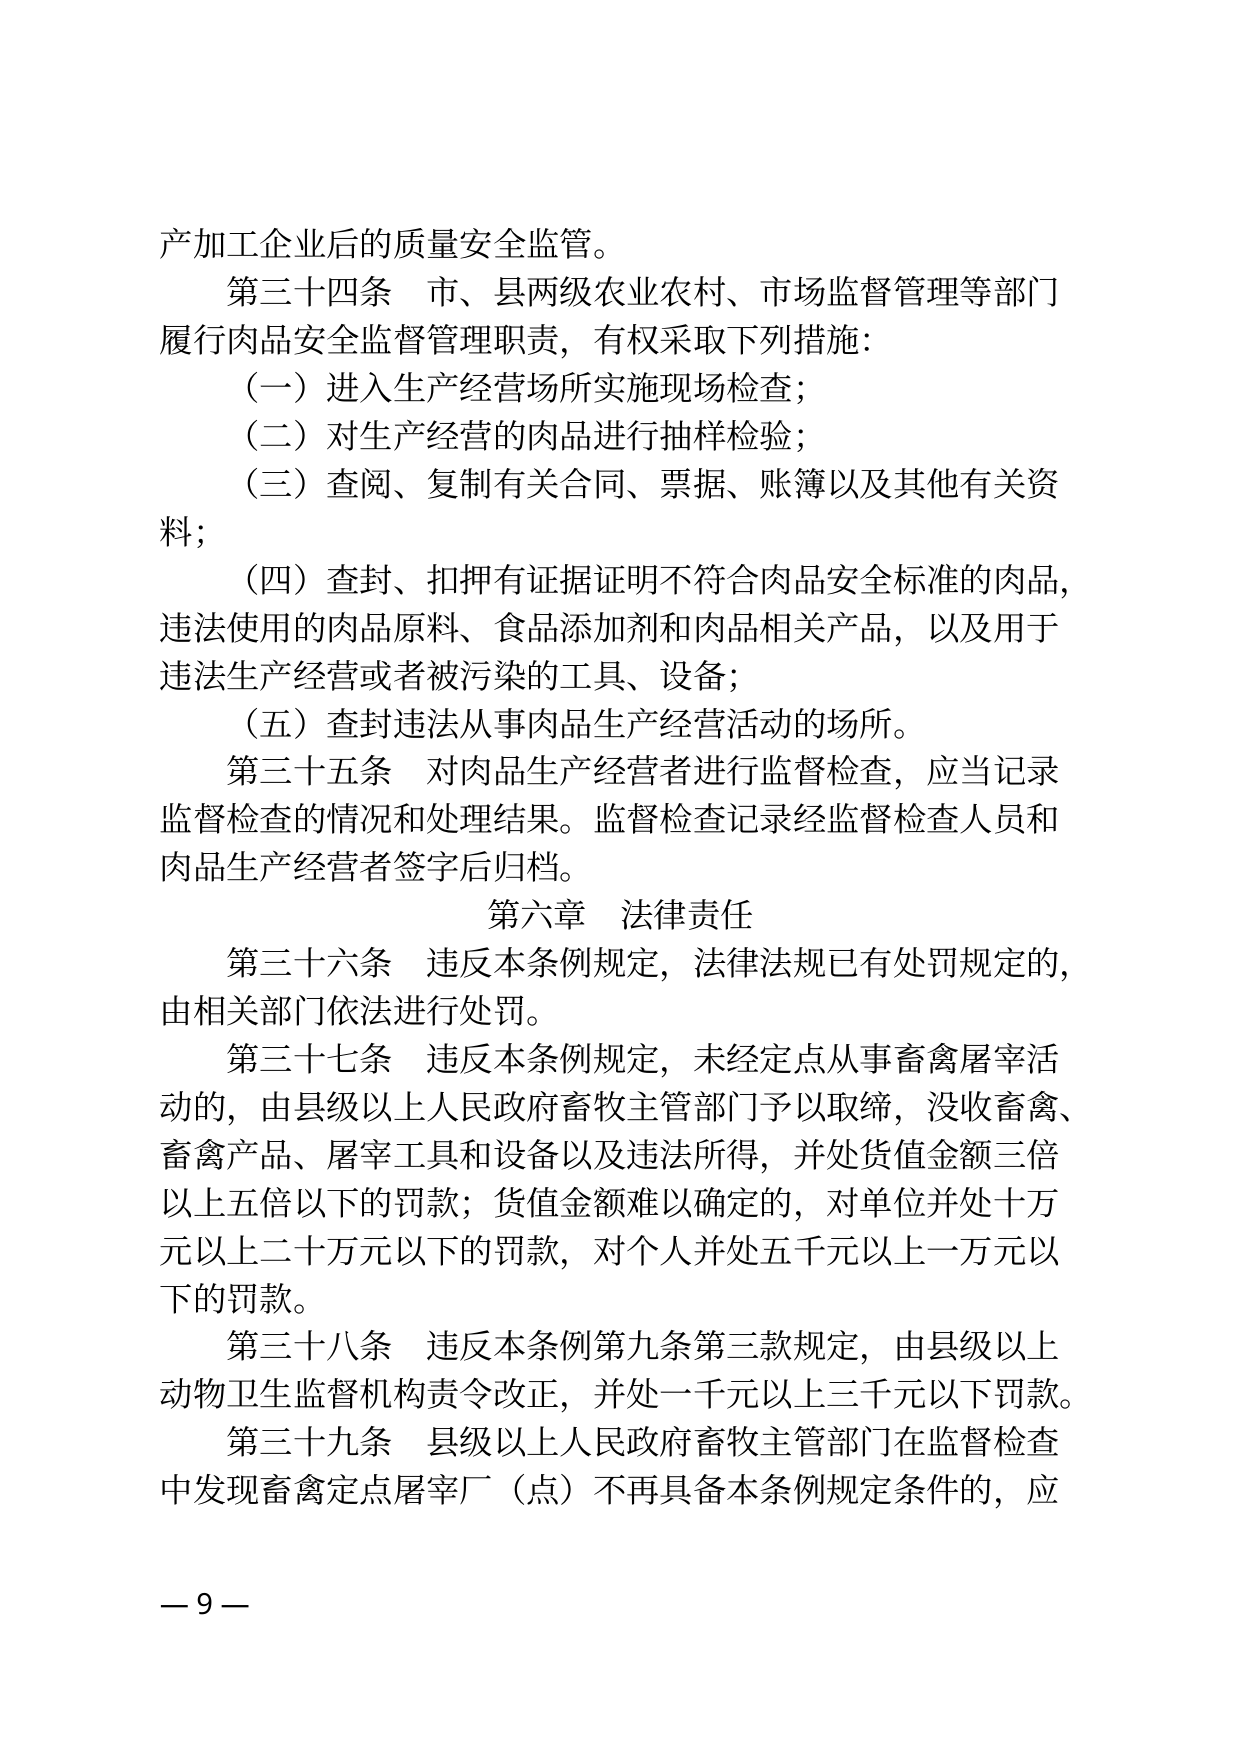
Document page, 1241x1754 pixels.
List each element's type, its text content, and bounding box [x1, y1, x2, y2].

text 第六章 法律责任 [159, 889, 1081, 937]
text 第三十五条 对肉品生产经营者进行监督检查，应当记录监督检查的情况和处理结果。监督检查记录经监督检查人员和肉品生产经营者签字后归档。 [159, 746, 1081, 889]
text （三）查阅、复制有关合同、票据、账簿以及其他有关资料； [159, 458, 1081, 554]
text 第三十六条 违反本条例规定，法律法规已有处罚规定的，由相关部门依法进行处罚。 [159, 937, 1081, 1033]
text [159, 1416, 1081, 1512]
text 第三十七条 违反本条例规定，未经定点从事畜禽屠宰活动的，由县级以上人民政府畜牧主管部门予以取缔，没收畜禽、畜禽产品、屠宰工具和设备以及违法所得，并处货值金额三倍以上五倍以下的罚款；货值金额难以确定的，对单位并处十万元以上二十万元以下的罚款，对个人并处五千元以上一万元以下的罚款。 [159, 1033, 1081, 1321]
text （五）查封违法从事肉品生产经营活动的场所。 [159, 698, 1081, 746]
text （二）对生产经营的肉品进行抽样检验； [159, 410, 1081, 458]
text （一）进入生产经营场所实施现场检查； [159, 362, 1081, 410]
text 第三十八条 违反本条例第九条第三款规定，由县级以上动物卫生监督机构责令改正，并处一千元以上三千元以下罚款。 [159, 1321, 1081, 1416]
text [159, 218, 1081, 266]
text （四）查封、扣押有证据证明不符合肉品安全标准的肉品，违法使用的肉品原料、食品添加剂和肉品相关产品，以及用于违法生产经营或者被污染的工具、设备； [159, 554, 1081, 698]
text 第三十四条 市、县两级农业农村、市场监督管理等部门履行肉品安全监督管理职责，有权采取下列措施： [159, 266, 1081, 362]
